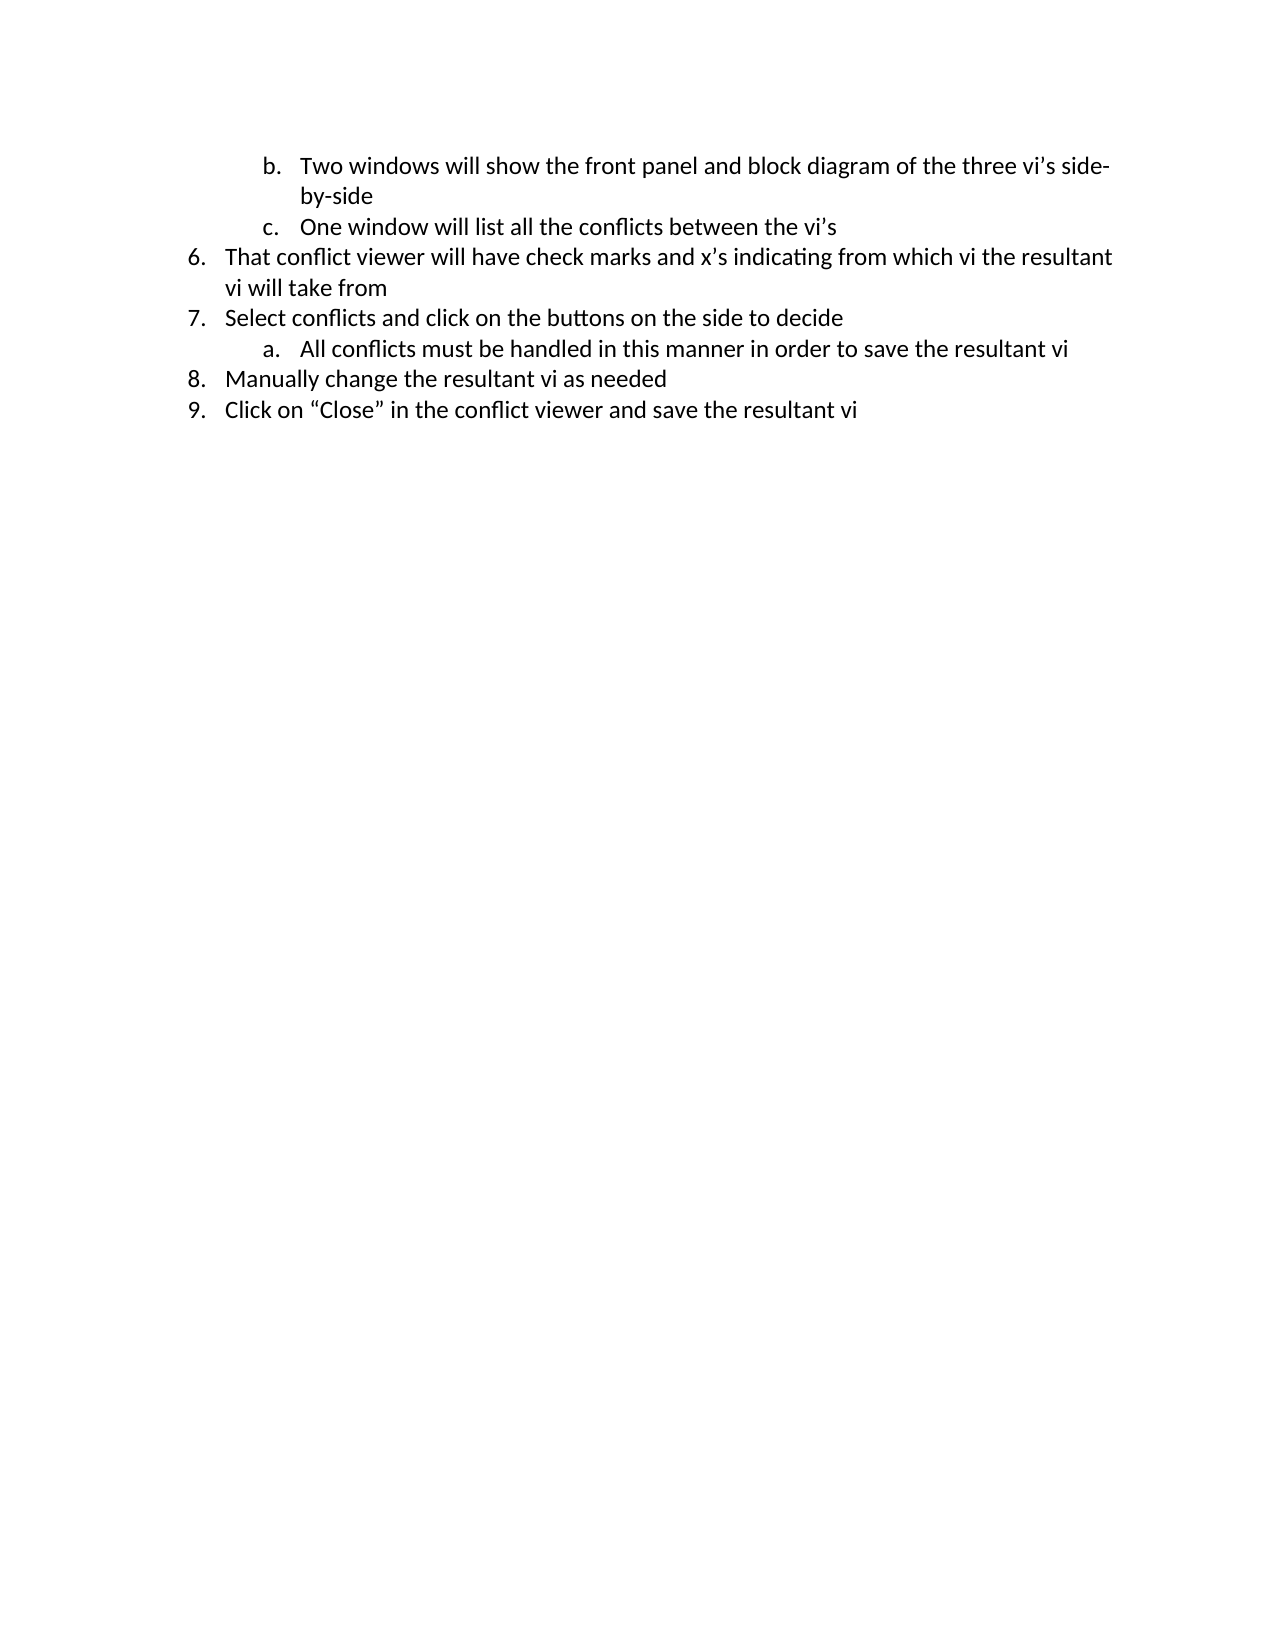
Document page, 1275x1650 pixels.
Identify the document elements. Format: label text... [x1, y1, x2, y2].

list Click on “Close” in the conflict viewer and save the resultant vi [187, 394, 1125, 425]
list One window will list all the conflicts between the vi’s [262, 211, 1125, 242]
list All conflicts must be handled in this manner in order to save the resultant vi [262, 333, 1125, 364]
list Manually change the resultant vi as needed [187, 364, 1125, 394]
list That conflict viewer will have check marks and x’s indicating from which vi the resultant vi will take from [187, 242, 1125, 303]
list Two windows will show the front panel and block diagram of the three vi’s side-by-side [262, 150, 1125, 211]
list Select conflicts and click on the buttons on the side to decide [187, 303, 1125, 333]
